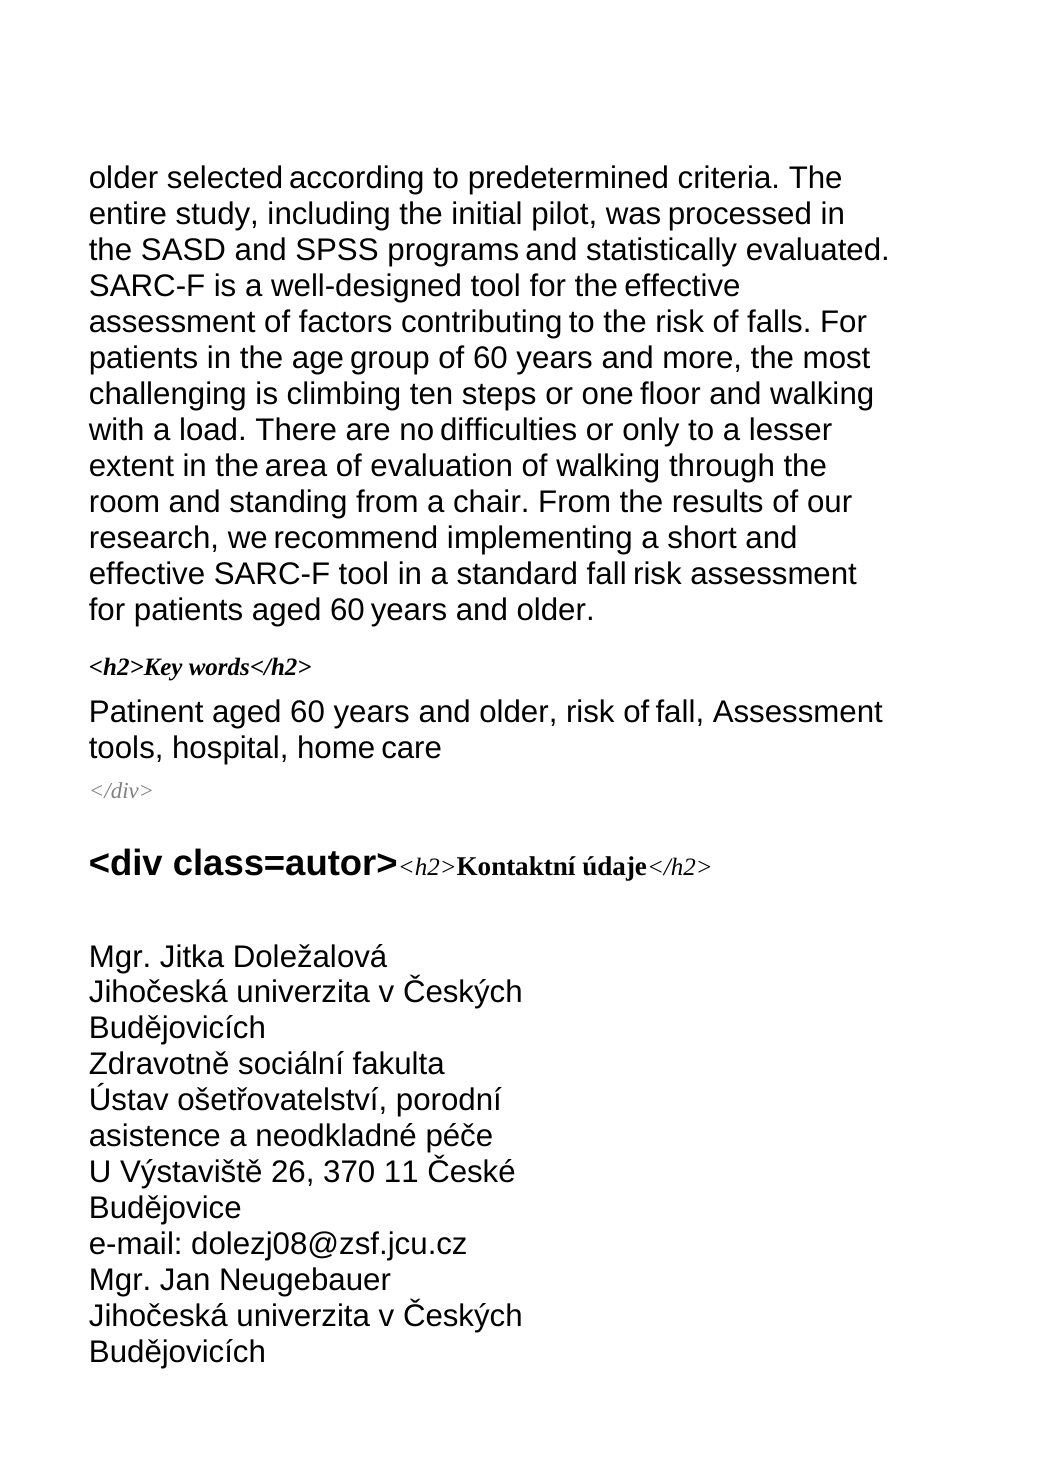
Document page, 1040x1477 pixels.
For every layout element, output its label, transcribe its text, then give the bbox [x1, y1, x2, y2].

subtitle <div class=autor><h2>Kontaktní údaje</h2> [89, 841, 892, 883]
text </div> [89, 777, 892, 804]
text <h2>Key words</h2> [89, 652, 892, 680]
text Patinent aged 60 years and older, risk of fall, Assessment tools, hospital, home care [89, 693, 892, 765]
